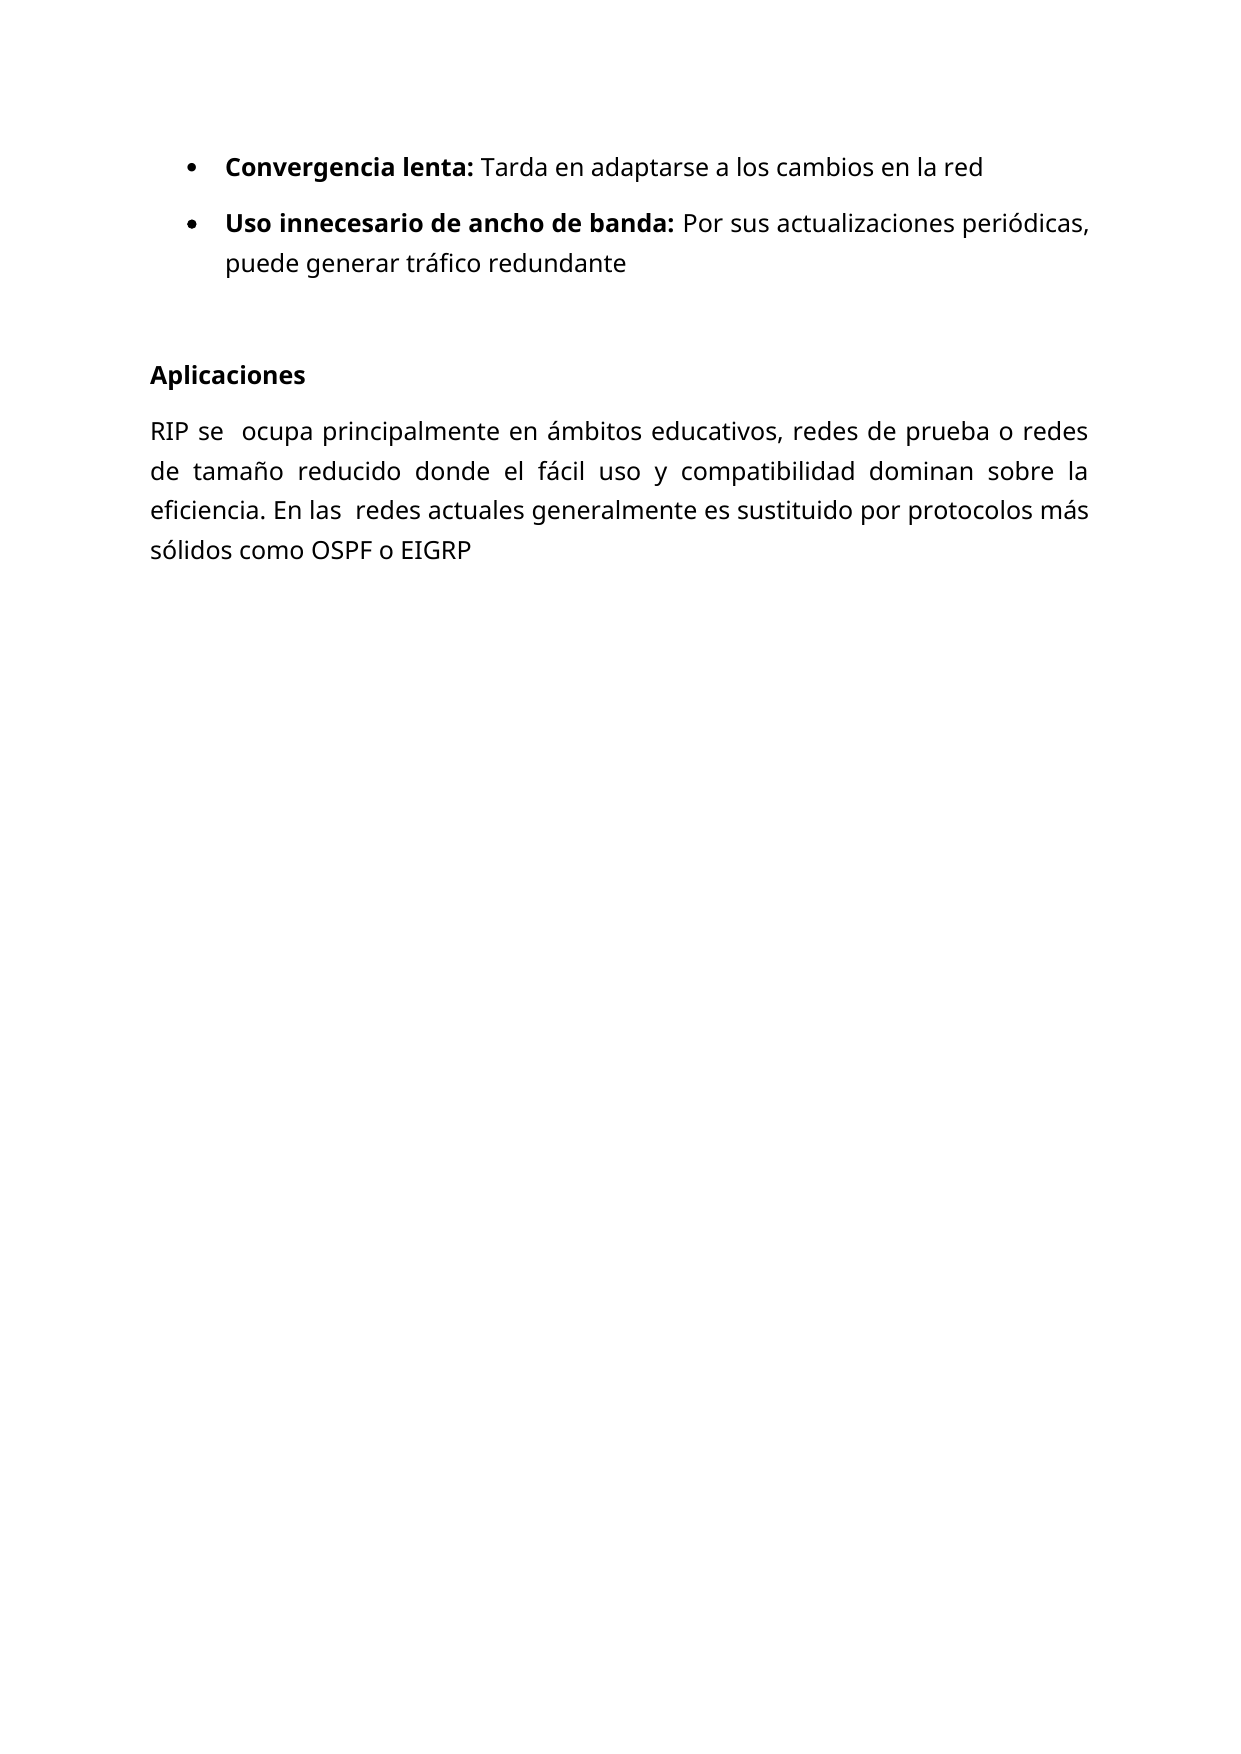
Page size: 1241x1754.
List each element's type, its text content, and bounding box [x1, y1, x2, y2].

list Convergencia lenta: Tarda en adaptarse a los cambios en la red [187, 150, 1090, 184]
list Uso innecesario de ancho de banda: Por sus actualizaciones periódicas, puede generar tráfico redundante [187, 206, 1090, 280]
text Aplicaciones [150, 358, 1090, 392]
text RIP se ocupa principalmente en ámbitos educativos, redes de prueba o redes de tamaño reducido donde el fácil uso y compatibilidad dominan sobre la eficiencia. En las redes actuales generalmente es sustituido por protocolos más sólidos como OSPF o EIGRP [150, 414, 1090, 567]
